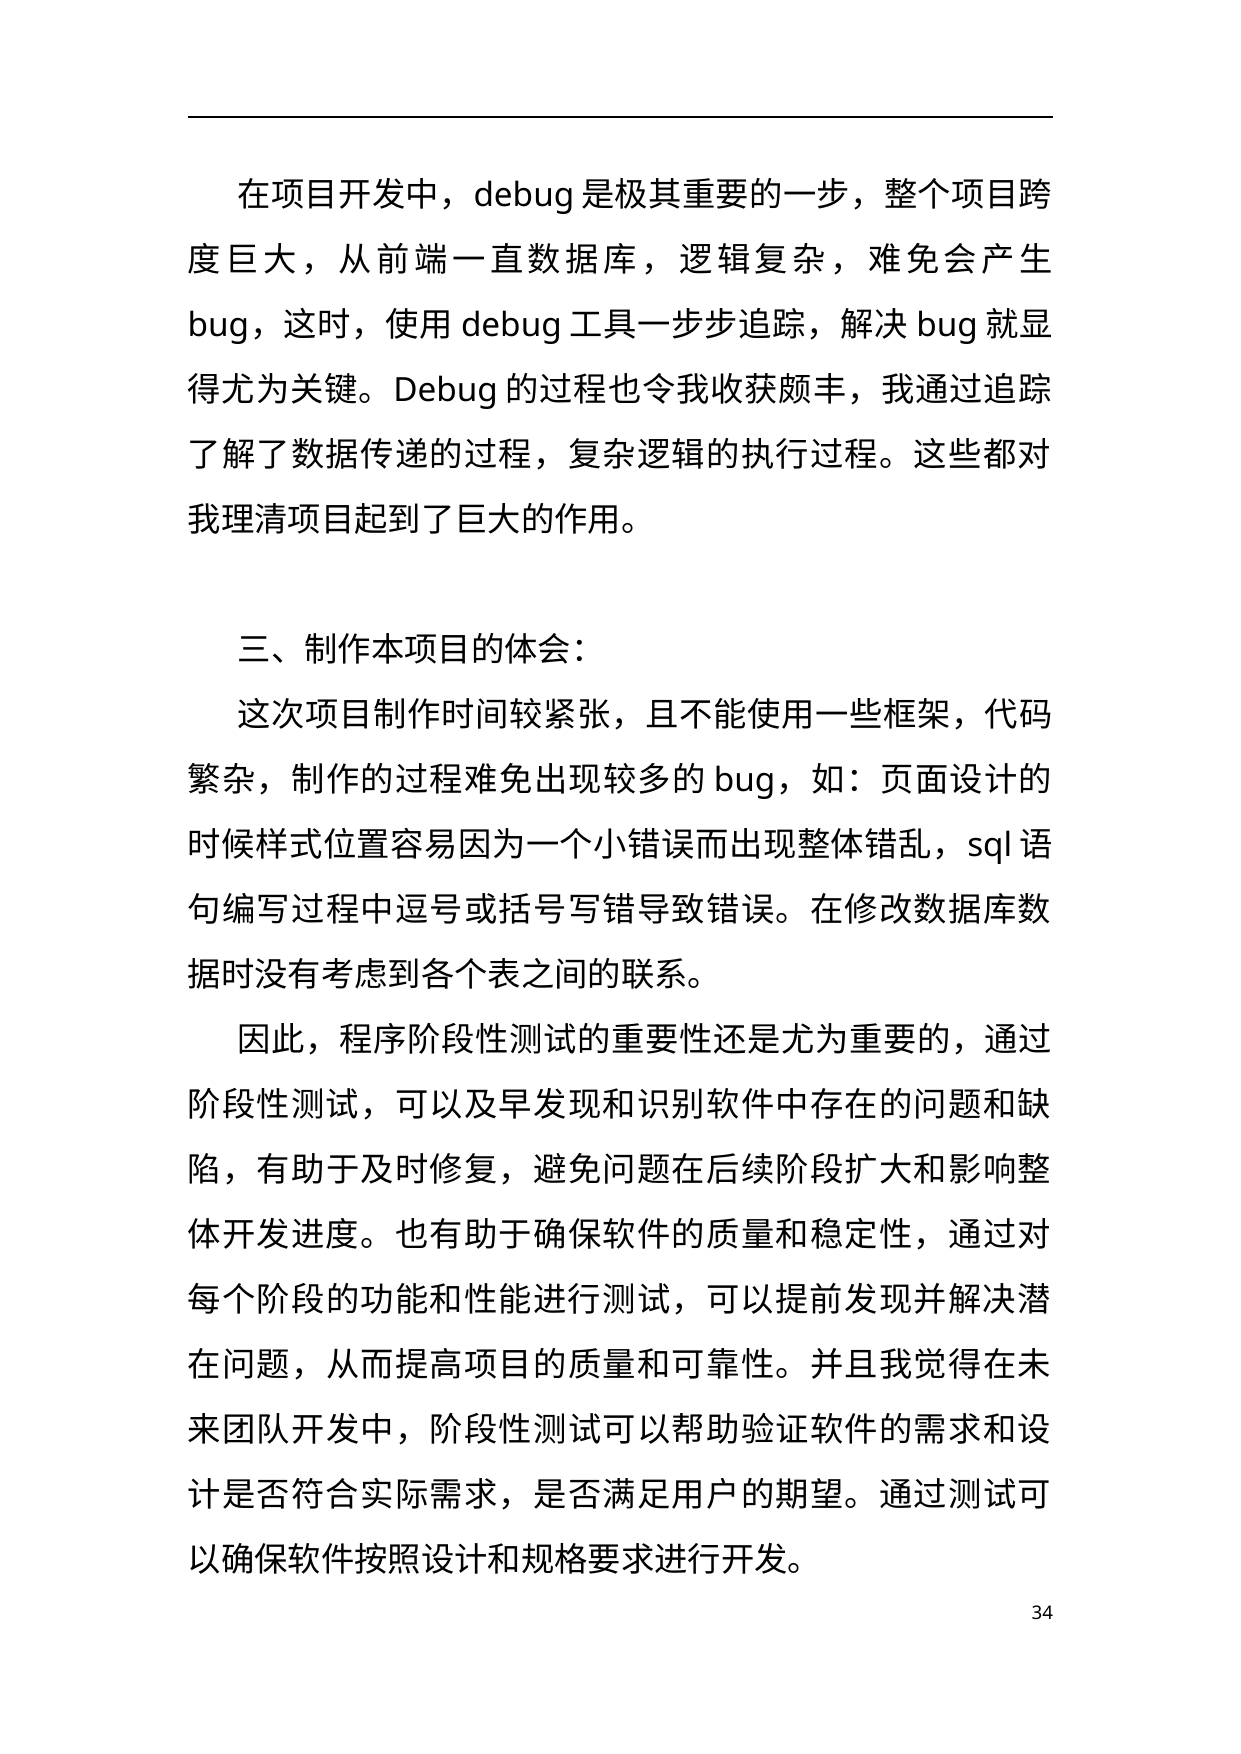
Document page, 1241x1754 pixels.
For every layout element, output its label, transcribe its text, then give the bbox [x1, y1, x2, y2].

text 这次项目制作时间较紧张，且不能使用一些框架，代码繁杂，制作的过程难免出现较多的bug，如：页面设计的时候样式位置容易因为一个小错误而出现整体错乱，sql语句编写过程中逗号或括号写错导致错误。在修改数据库数据时没有考虑到各个表之间的联系。 [187, 680, 1053, 1005]
text 在项目开发中，debug是极其重要的一步，整个项目跨度巨大，从前端一直数据库，逻辑复杂，难免会产生bug，这时，使用debug工具一步步追踪，解决bug就显得尤为关键。Debug的过程也令我收获颇丰，我通过追踪了解了数据传递的过程，复杂逻辑的执行过程。这些都对我理清项目起到了巨大的作用。 [187, 160, 1053, 550]
text 三、制作本项目的体会： [187, 615, 1053, 680]
